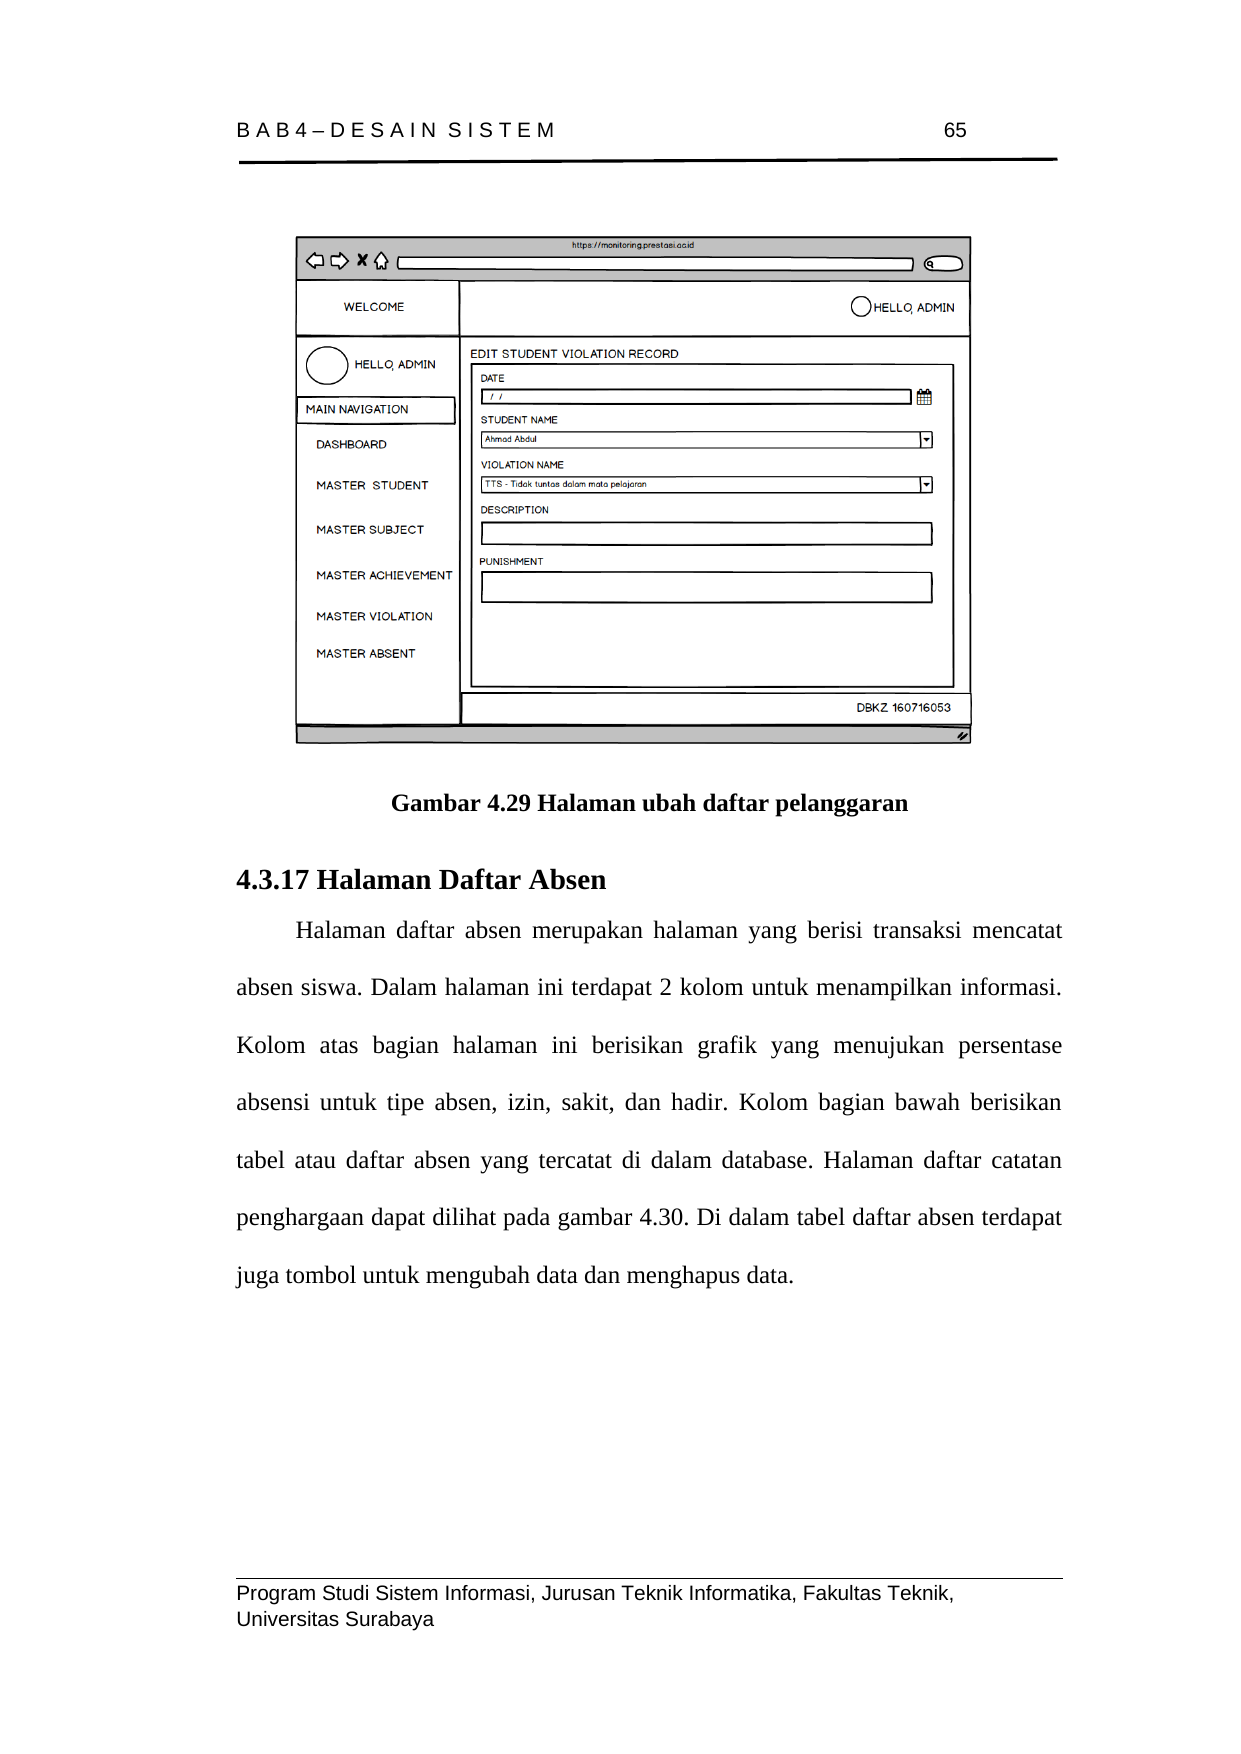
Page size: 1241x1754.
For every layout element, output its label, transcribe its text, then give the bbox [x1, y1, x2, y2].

text 4.3.17 Halaman Daftar Absen [236, 862, 1063, 896]
text Halaman daftar absen merupakan halaman yang berisi transaksi mencatat absen siswa. Dalam halaman ini terdapat 2 kolom untuk menampilkan informasi. Kolom atas bagian halaman ini berisikan grafik yang menujukan persentase absensi untuk tipe absen, izin, sakit, dan hadir. Kolom bagian bawah berisikan tabel atau daftar absen yang tercatat di dalam database. Halaman daftar catatan penghargaan dapat dilihat pada gambar 4.30. Di dalam tabel daftar absen terdapat juga tombol untuk mengubah data dan menghapus data. [236, 915, 1063, 1289]
picture [295, 236, 972, 744]
text Gambar 4.29 Halaman ubah daftar pelanggaran [236, 788, 1063, 817]
